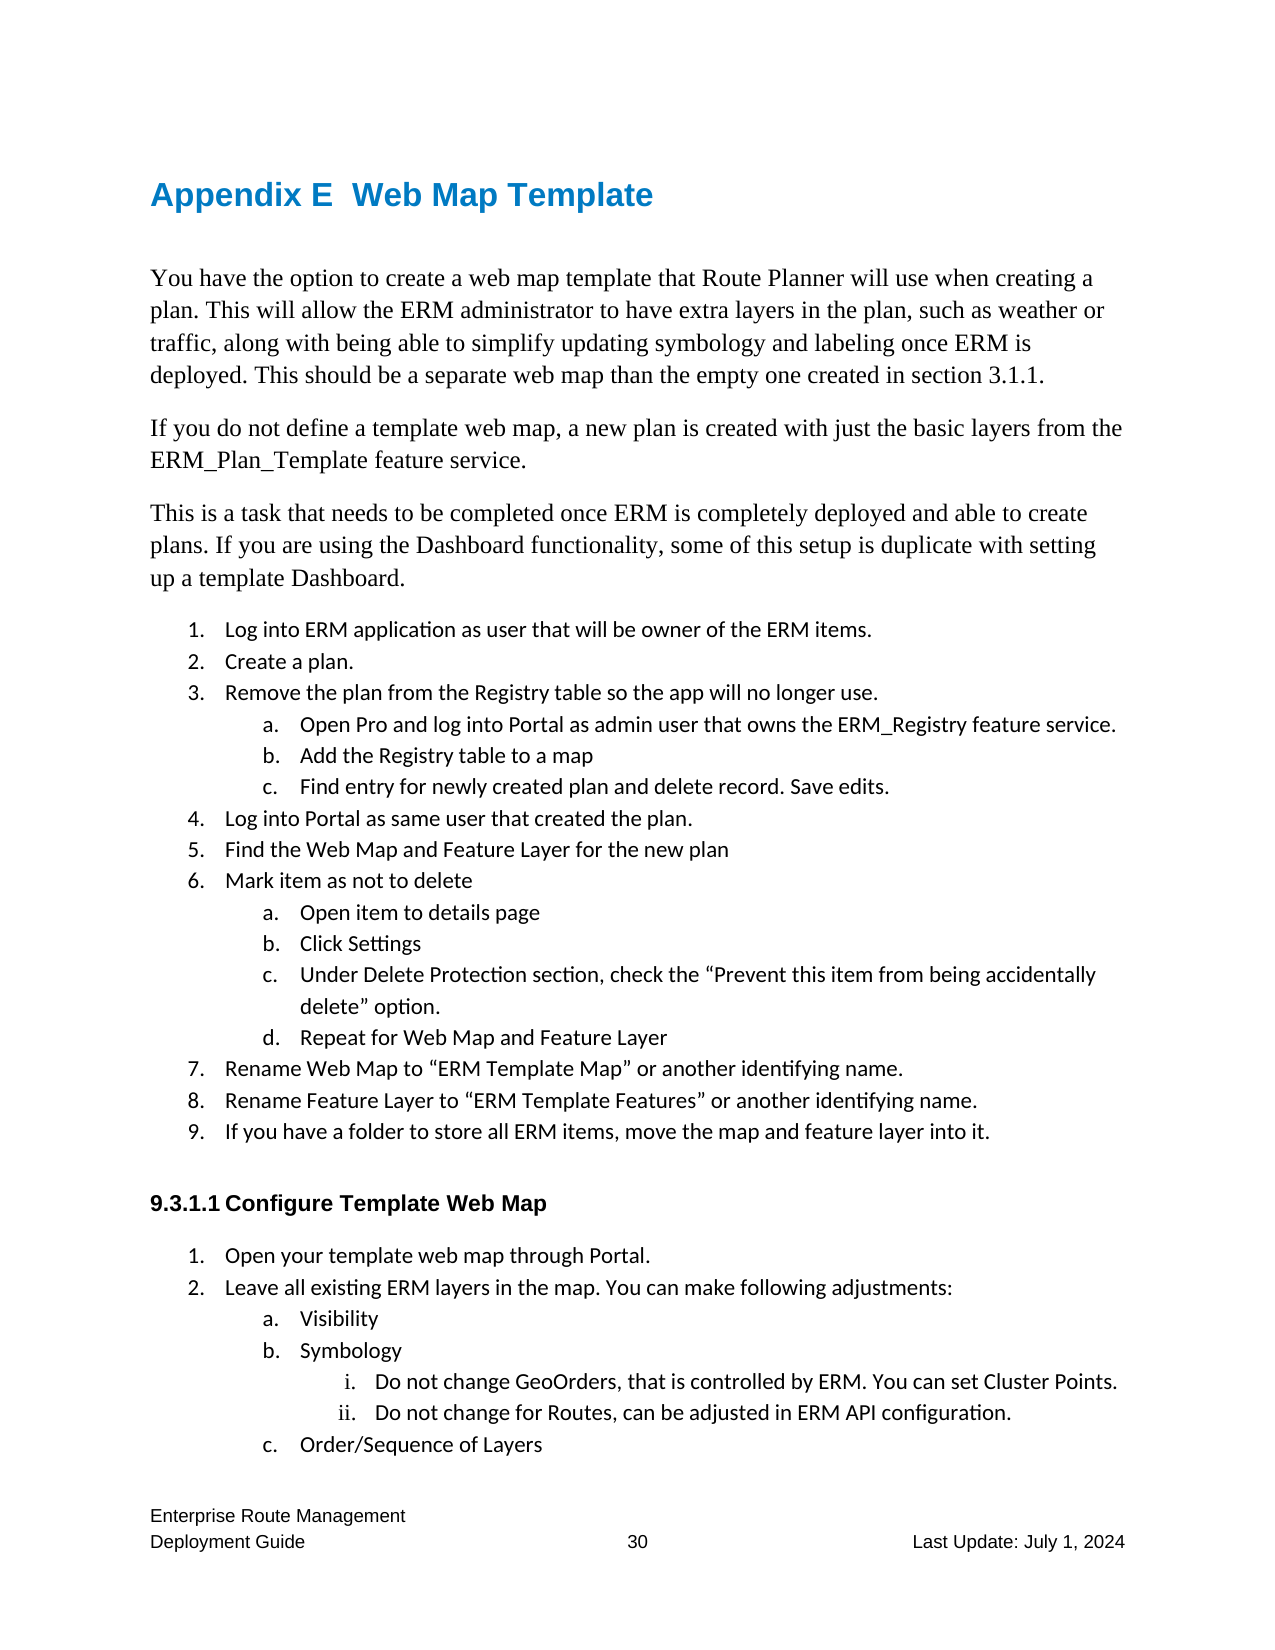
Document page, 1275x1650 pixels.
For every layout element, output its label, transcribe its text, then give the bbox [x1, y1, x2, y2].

list Create a plan. [187, 647, 1125, 675]
list Under Delete Protection section, check the “Prevent this item from being accidentally delete” option. [262, 961, 1125, 1020]
text You have the option to create a web map template that Route Planner will use when creating a plan. This will allow the ERM administrator to have extra layers in the plan, such as weather or traffic, along with being able to simplify updating symbology and labeling once ERM is deployed. This should be a separate web map than the empty one created in section 3.1.1. [150, 263, 1125, 389]
list Repeat for Web Map and Feature Layer [262, 1023, 1125, 1051]
list Add the Registry table to a map [262, 741, 1125, 769]
list Remove the plan from the Registry table so the app will no longer use. [187, 678, 1125, 706]
list Open your template web map through Portal. [187, 1242, 1125, 1270]
list Order/Sequence of Layers [262, 1430, 1125, 1458]
list Do not change GeoOrders, that is controlled by ERM. You can set Cluster Points. [356, 1367, 1125, 1395]
list Rename Feature Layer to “ERM Template Features” or another identifying name. [187, 1086, 1125, 1114]
list Find the Web Map and Feature Layer for the new plan [187, 835, 1125, 863]
list Do not change for Routes, can be adjusted in ERM API configuration. [356, 1398, 1125, 1426]
list Symbology [262, 1336, 1125, 1364]
subtitle Configure Template Web Map [150, 1190, 1125, 1217]
list Open item to details page [262, 898, 1125, 926]
text If you do not define a template web map, a new plan is created with just the basic layers from the ERM_Plan_Template feature service. [150, 413, 1125, 474]
list Click Settings [262, 929, 1125, 957]
list Rename Web Map to “ERM Template Map” or another identifying name. [187, 1054, 1125, 1083]
list Leave all existing ERM layers in the map. You can make following adjustments: [187, 1273, 1125, 1301]
list Log into ERM application as user that will be owner of the ERM items. [187, 616, 1125, 644]
list Visibility [262, 1304, 1125, 1332]
list If you have a folder to store all ERM items, move the map and feature layer into it. [187, 1117, 1125, 1145]
list Find entry for newly created plan and delete record. Save edits. [262, 772, 1125, 800]
list Log into Portal as same user that created the plan. [187, 804, 1125, 832]
text This is a task that needs to be completed once ERM is completely deployed and able to create plans. If you are using the Dashboard functionality, some of this setup is duplicate with setting up a template Dashboard. [150, 498, 1125, 591]
list Open Pro and log into Portal as admin user that owns the ERM_Registry feature service. [262, 710, 1125, 738]
subtitle Web Map Template [150, 175, 1125, 213]
list Mark item as not to delete [187, 866, 1125, 894]
